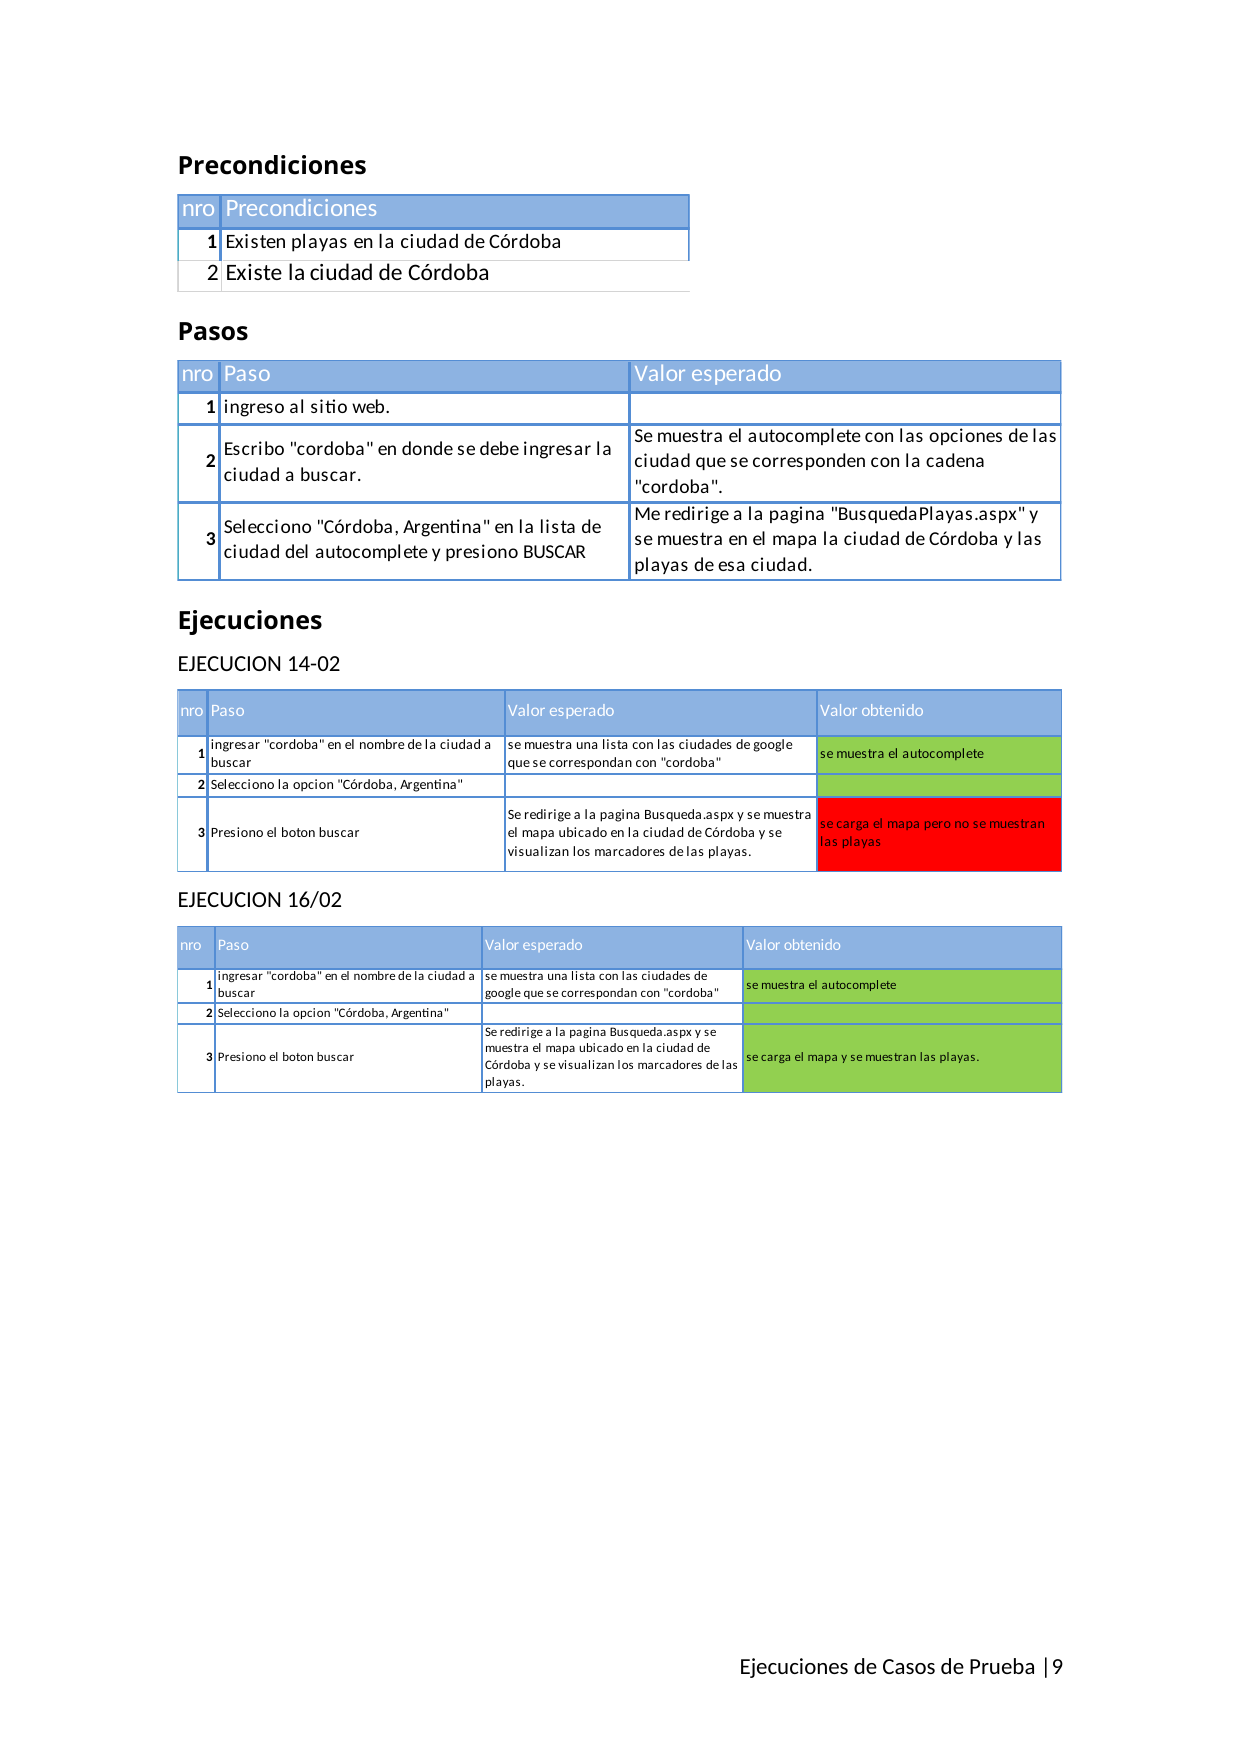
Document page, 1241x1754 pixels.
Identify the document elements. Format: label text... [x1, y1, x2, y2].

subtitle Ejecuciones [177, 603, 1063, 637]
text EJECUCION 16/02 [177, 885, 1063, 913]
subtitle Pasos [177, 313, 1063, 347]
subtitle Precondiciones [177, 148, 1063, 182]
text EJECUCION 14-02 [177, 649, 1063, 677]
